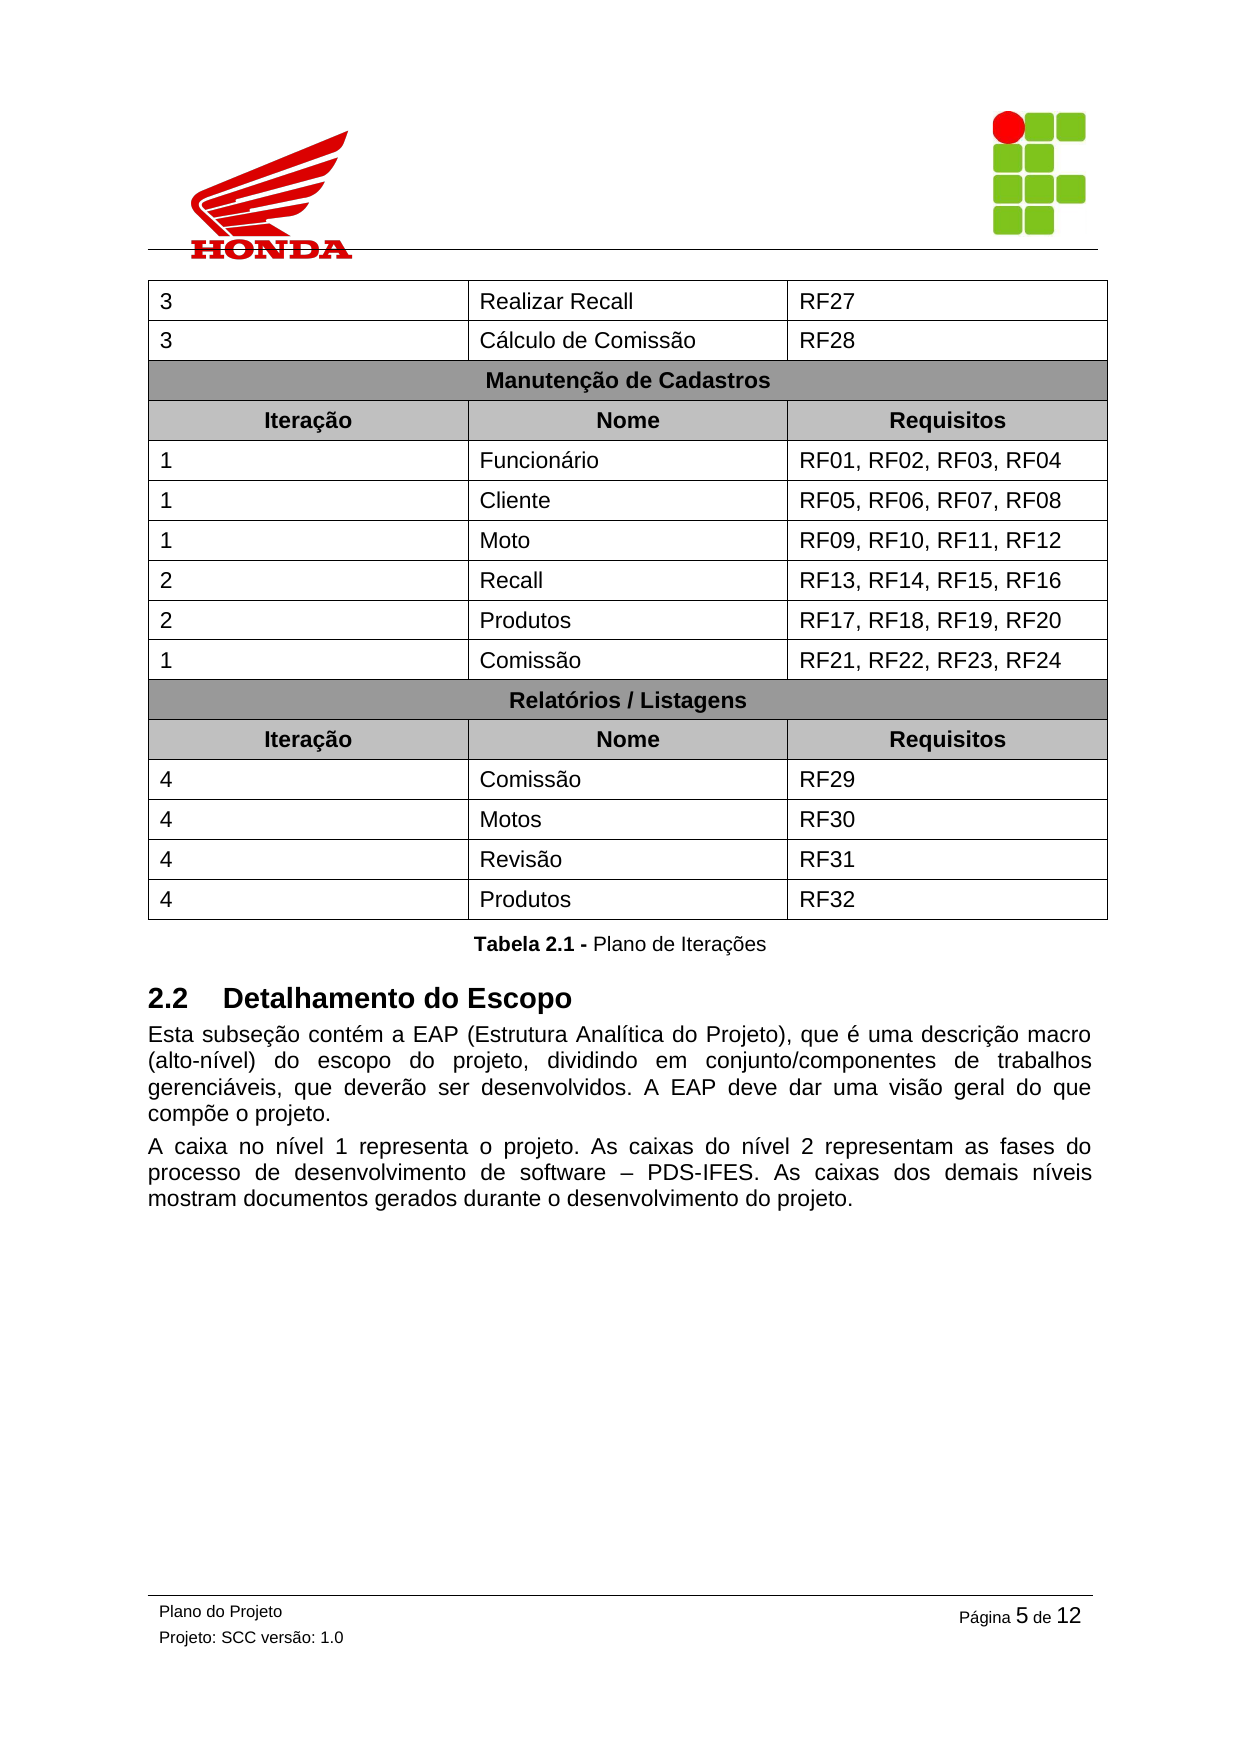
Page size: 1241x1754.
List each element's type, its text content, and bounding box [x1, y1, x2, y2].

table_cell Comissão [469, 760, 787, 799]
table_cell Requisitos [788, 401, 1107, 440]
table_cell Nome [469, 720, 787, 759]
table_cell RF09, RF10, RF11, RF12 [788, 521, 1107, 559]
list Detalhamento do Escopo [148, 981, 1092, 1015]
table_cell 1 [149, 481, 468, 520]
table_cell 2 [149, 561, 468, 599]
table_cell Nome [469, 401, 787, 440]
table_cell RF28 [788, 321, 1107, 360]
table_cell RF32 [788, 880, 1107, 919]
table_cell Relatórios / Listagens [149, 680, 1107, 719]
picture [188, 250, 355, 279]
table_cell 4 [149, 840, 468, 879]
table_cell RF29 [788, 760, 1107, 799]
table_cell Recall [469, 561, 787, 599]
table_cell Realizar Recall [469, 281, 787, 320]
table_cell Cliente [469, 481, 787, 520]
table_cell Manutenção de Cadastros [149, 361, 1107, 400]
table_cell RF13, RF14, RF15, RF16 [788, 561, 1107, 599]
table_cell Funcionário [469, 441, 787, 480]
table_cell 3 [149, 321, 468, 360]
table_cell RF21, RF22, RF23, RF24 [788, 640, 1107, 679]
table_cell Motos [469, 800, 787, 839]
table_cell Comissão [469, 640, 787, 679]
table_cell RF31 [788, 840, 1107, 879]
table_cell 4 [149, 800, 468, 839]
table_cell Produtos [469, 601, 787, 639]
text A caixa no nível 1 representa o projeto. As caixas do nível 2 representam as fases do processo de desenvolvimento de software – PDS-IFES. As caixas dos demais níveis mostram documentos gerados durante o desenvolvimento do projeto. [148, 1133, 1092, 1212]
table_cell 1 [149, 640, 468, 679]
table_cell Requisitos [788, 720, 1107, 759]
table_cell 4 [149, 760, 468, 799]
table_cell Produtos [469, 880, 787, 919]
text Tabela 2.1 - Plano de Iterações [148, 932, 1092, 956]
table_cell 4 [149, 880, 468, 919]
table_cell RF05, RF06, RF07, RF08 [788, 481, 1107, 520]
picture [992, 111, 1087, 237]
table_cell RF17, RF18, RF19, RF20 [788, 601, 1107, 639]
table_cell RF27 [788, 281, 1107, 320]
table_cell 3 [149, 281, 468, 320]
table_cell 1 [149, 521, 468, 559]
table_cell RF01, RF02, RF03, RF04 [788, 441, 1107, 480]
picture [188, 111, 355, 249]
table_cell Revisão [469, 840, 787, 879]
text Esta subseção contém a EAP (Estrutura Analítica do Projeto), que é uma descrição macro (alto-nível) do escopo do projeto, dividindo em conjunto/componentes de trabalhos gerenciáveis, que deverão ser desenvolvidos. A EAP deve dar uma visão geral do que compõe o projeto. [148, 1021, 1092, 1126]
table_cell 2 [149, 601, 468, 639]
table_cell Iteração [149, 401, 468, 440]
table_cell 1 [149, 441, 468, 480]
table_cell Moto [469, 521, 787, 559]
table_cell Cálculo de Comissão [469, 321, 787, 360]
table_cell RF30 [788, 800, 1107, 839]
table_cell Iteração [149, 720, 468, 759]
